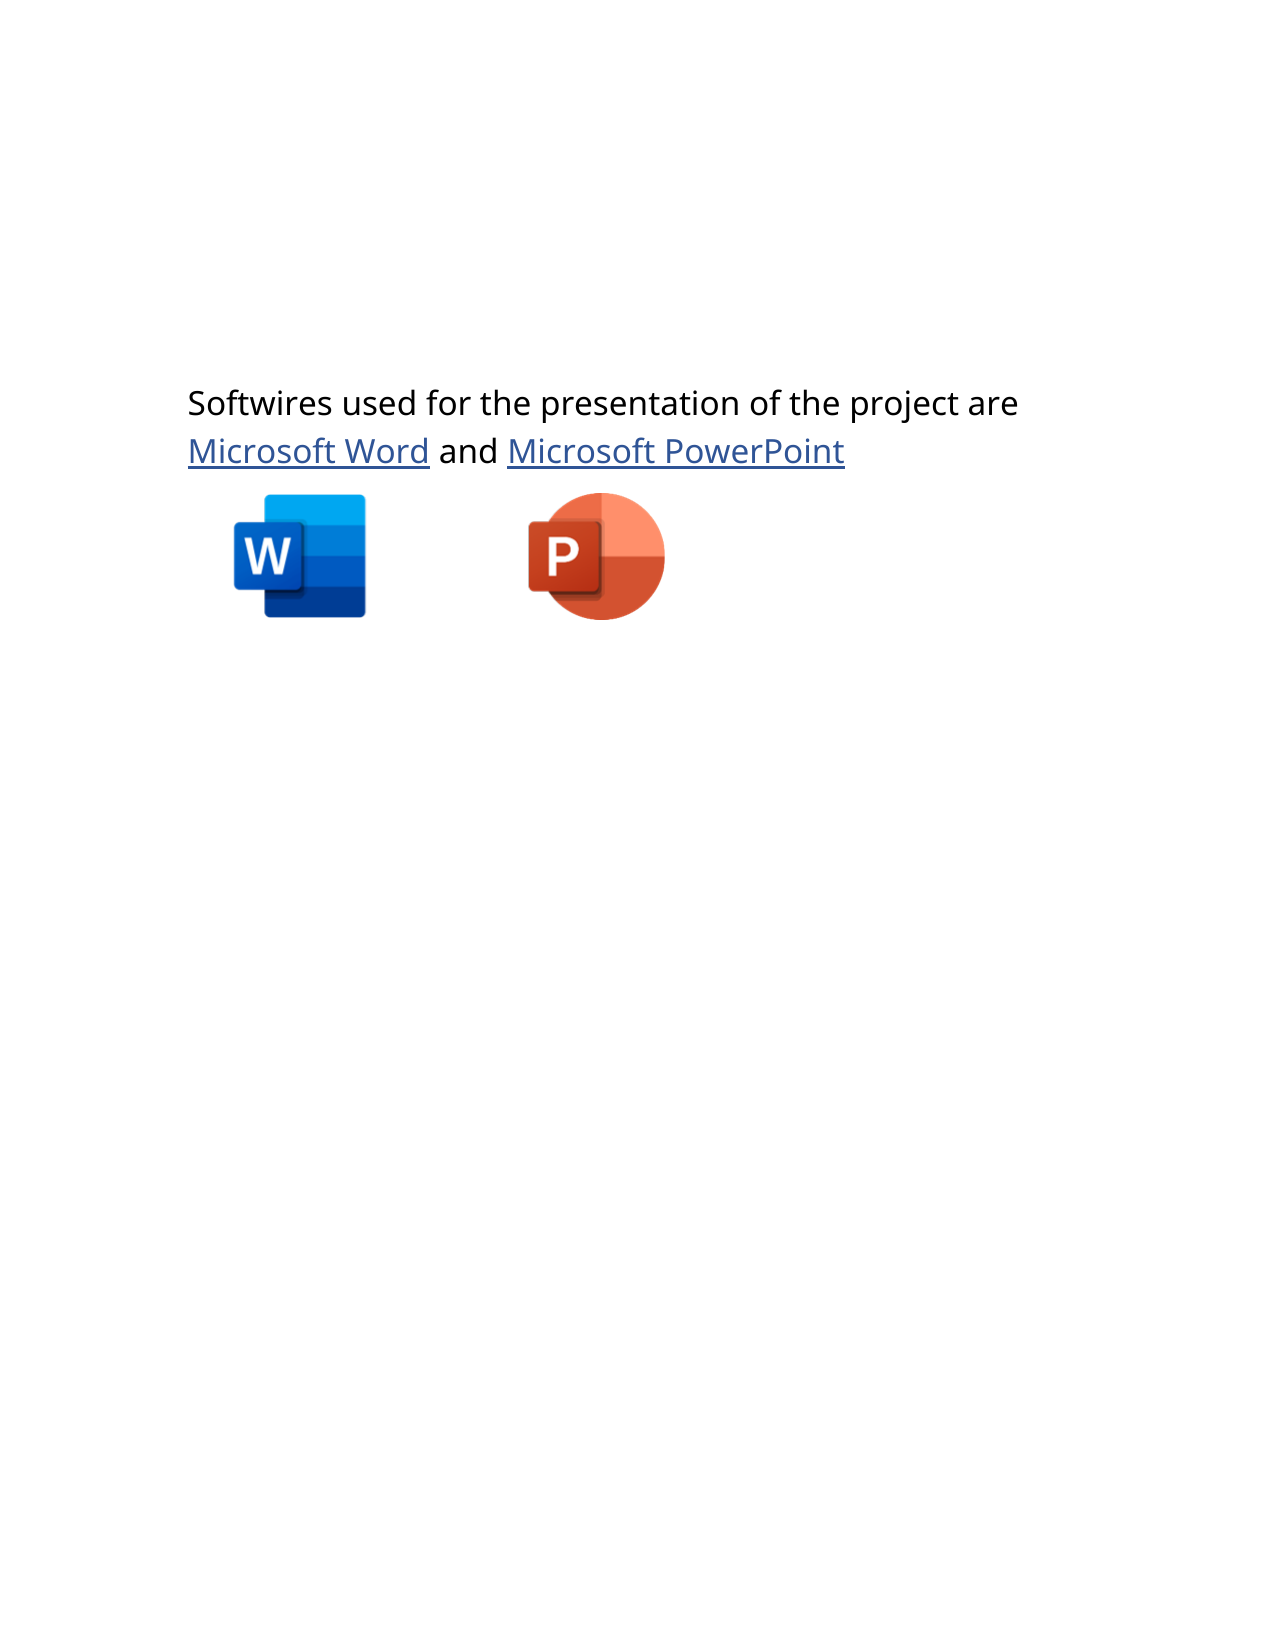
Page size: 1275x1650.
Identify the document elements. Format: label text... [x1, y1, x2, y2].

text Softwires used for the presentation of the project are Microsoft Word and Microsoft PowerPoint [187, 379, 1087, 474]
picture [187, 493, 665, 620]
